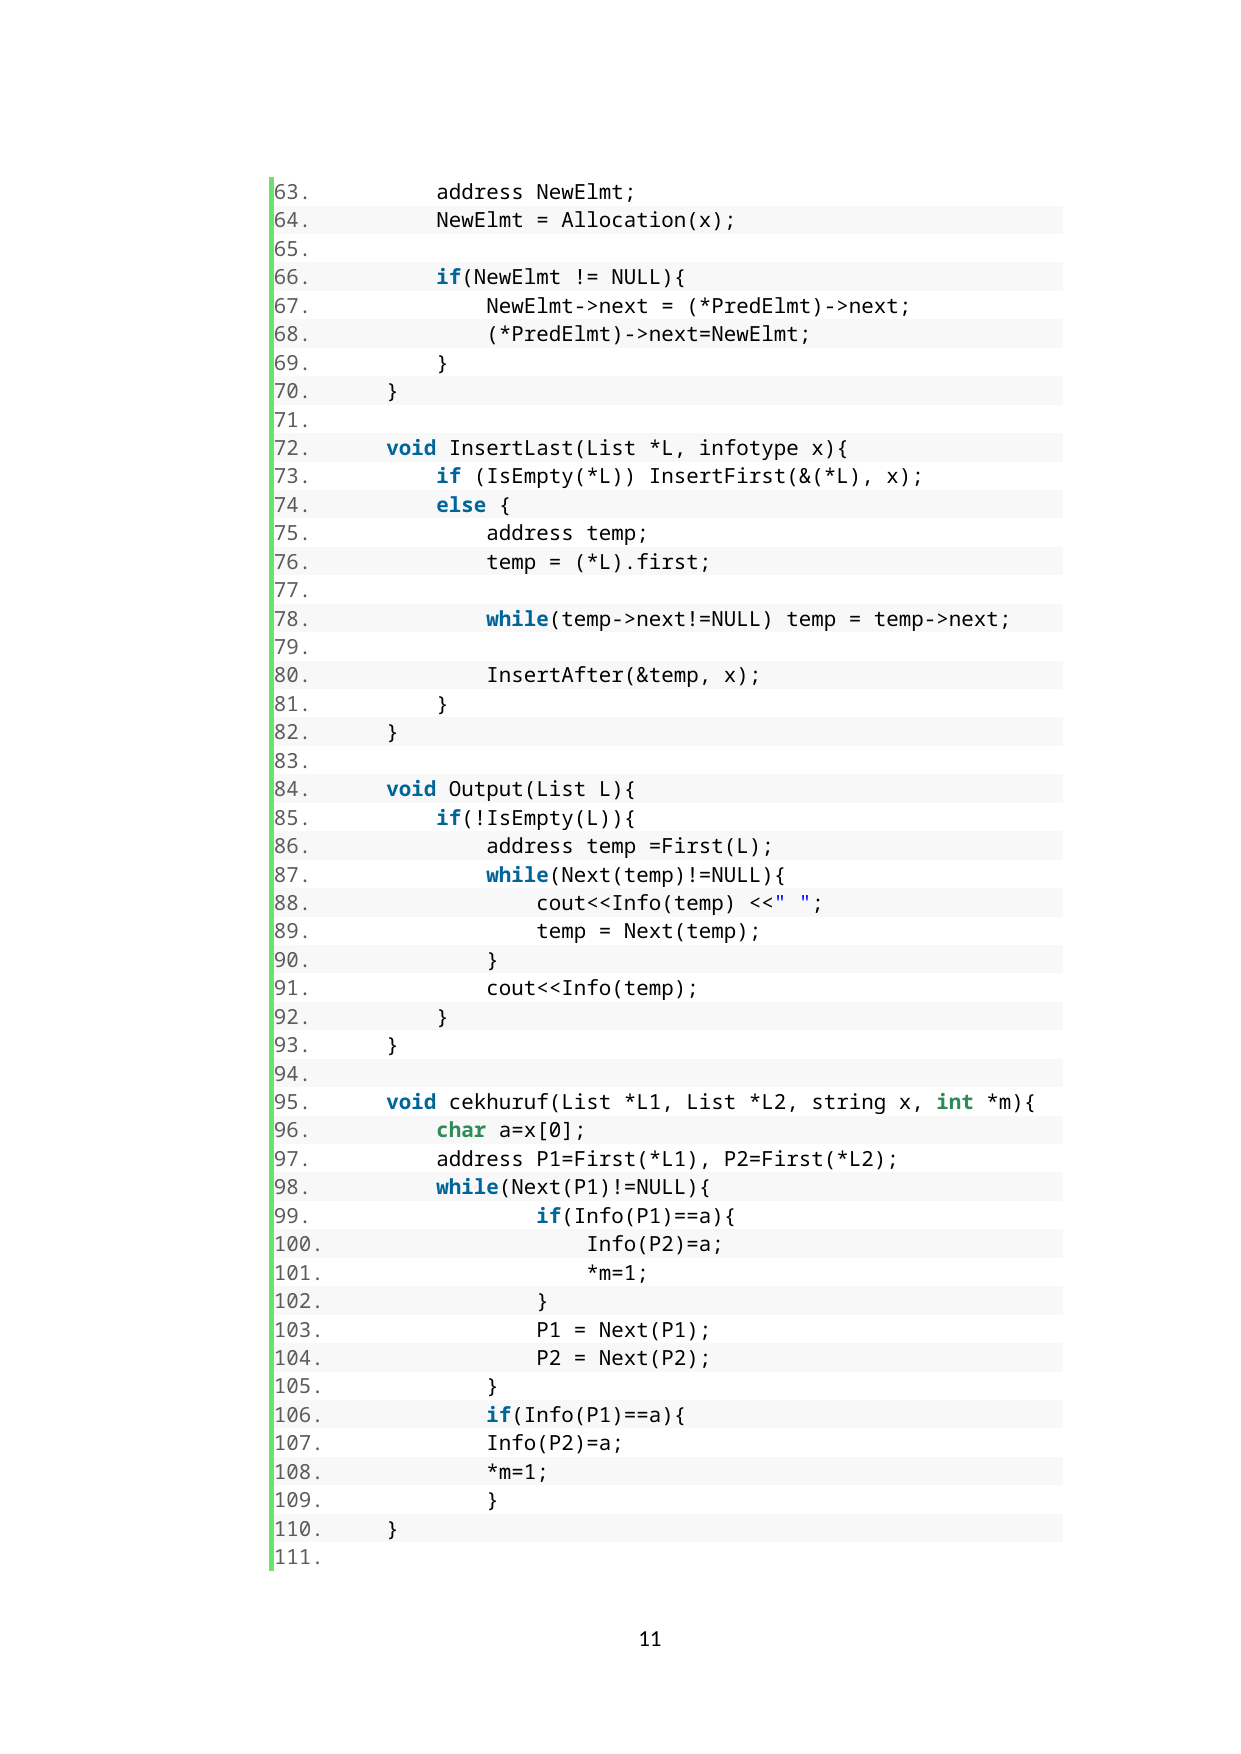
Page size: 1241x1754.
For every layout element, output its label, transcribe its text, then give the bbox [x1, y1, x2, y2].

list P1 = Next(P1); [274, 1315, 1063, 1343]
list address NewElmt; [274, 177, 1063, 206]
list char a=x[0]; [274, 1116, 1063, 1144]
list *m=1; [274, 1258, 1063, 1286]
list if(!IsEmpty(L)){ [274, 803, 1063, 831]
list cout<<Info(temp); [274, 973, 1063, 1002]
list address P1=First(*L1), P2=First(*L2); [274, 1144, 1063, 1172]
list } [274, 945, 1063, 973]
list if(Info(P1)==a){ [274, 1201, 1063, 1229]
list InsertAfter(&temp, x); [274, 661, 1063, 689]
list Info(P2)=a; [274, 1229, 1063, 1258]
list while(Next(temp)!=NULL){ [274, 860, 1063, 888]
list } [274, 376, 1063, 405]
list if(Info(P1)==a){ [274, 1400, 1063, 1428]
list else { [274, 490, 1063, 518]
list NewElmt = Allocation(x); [274, 206, 1063, 234]
list Info(P2)=a; [274, 1428, 1063, 1457]
list void Output(List L){ [274, 774, 1063, 803]
list NewElmt->next = (*PredElmt)->next; [274, 291, 1063, 319]
list while(temp->next!=NULL) temp = temp->next; [274, 604, 1063, 632]
list } [274, 1514, 1063, 1542]
list } [274, 348, 1063, 376]
list void InsertLast(List *L, infotype x){ [274, 433, 1063, 462]
list address temp =First(L); [274, 831, 1063, 860]
list temp = (*L).first; [274, 547, 1063, 575]
list *m=1; [274, 1457, 1063, 1485]
list } [274, 1286, 1063, 1315]
list } [274, 1002, 1063, 1030]
list } [274, 1485, 1063, 1514]
list cout<<Info(temp) <<" "; [274, 888, 1063, 917]
list } [274, 689, 1063, 717]
list while(Next(P1)!=NULL){ [274, 1172, 1063, 1201]
list P2 = Next(P2); [274, 1343, 1063, 1372]
list if(NewElmt != NULL){ [274, 262, 1063, 291]
list } [274, 1372, 1063, 1400]
list void cekhuruf(List *L1, List *L2, string x, int *m){ [274, 1087, 1063, 1116]
list } [274, 1030, 1063, 1059]
list (*PredElmt)->next=NewElmt; [274, 319, 1063, 348]
list temp = Next(temp); [274, 917, 1063, 945]
list address temp; [274, 518, 1063, 547]
list } [274, 717, 1063, 746]
list if (IsEmpty(*L)) InsertFirst(&(*L), x); [274, 462, 1063, 490]
